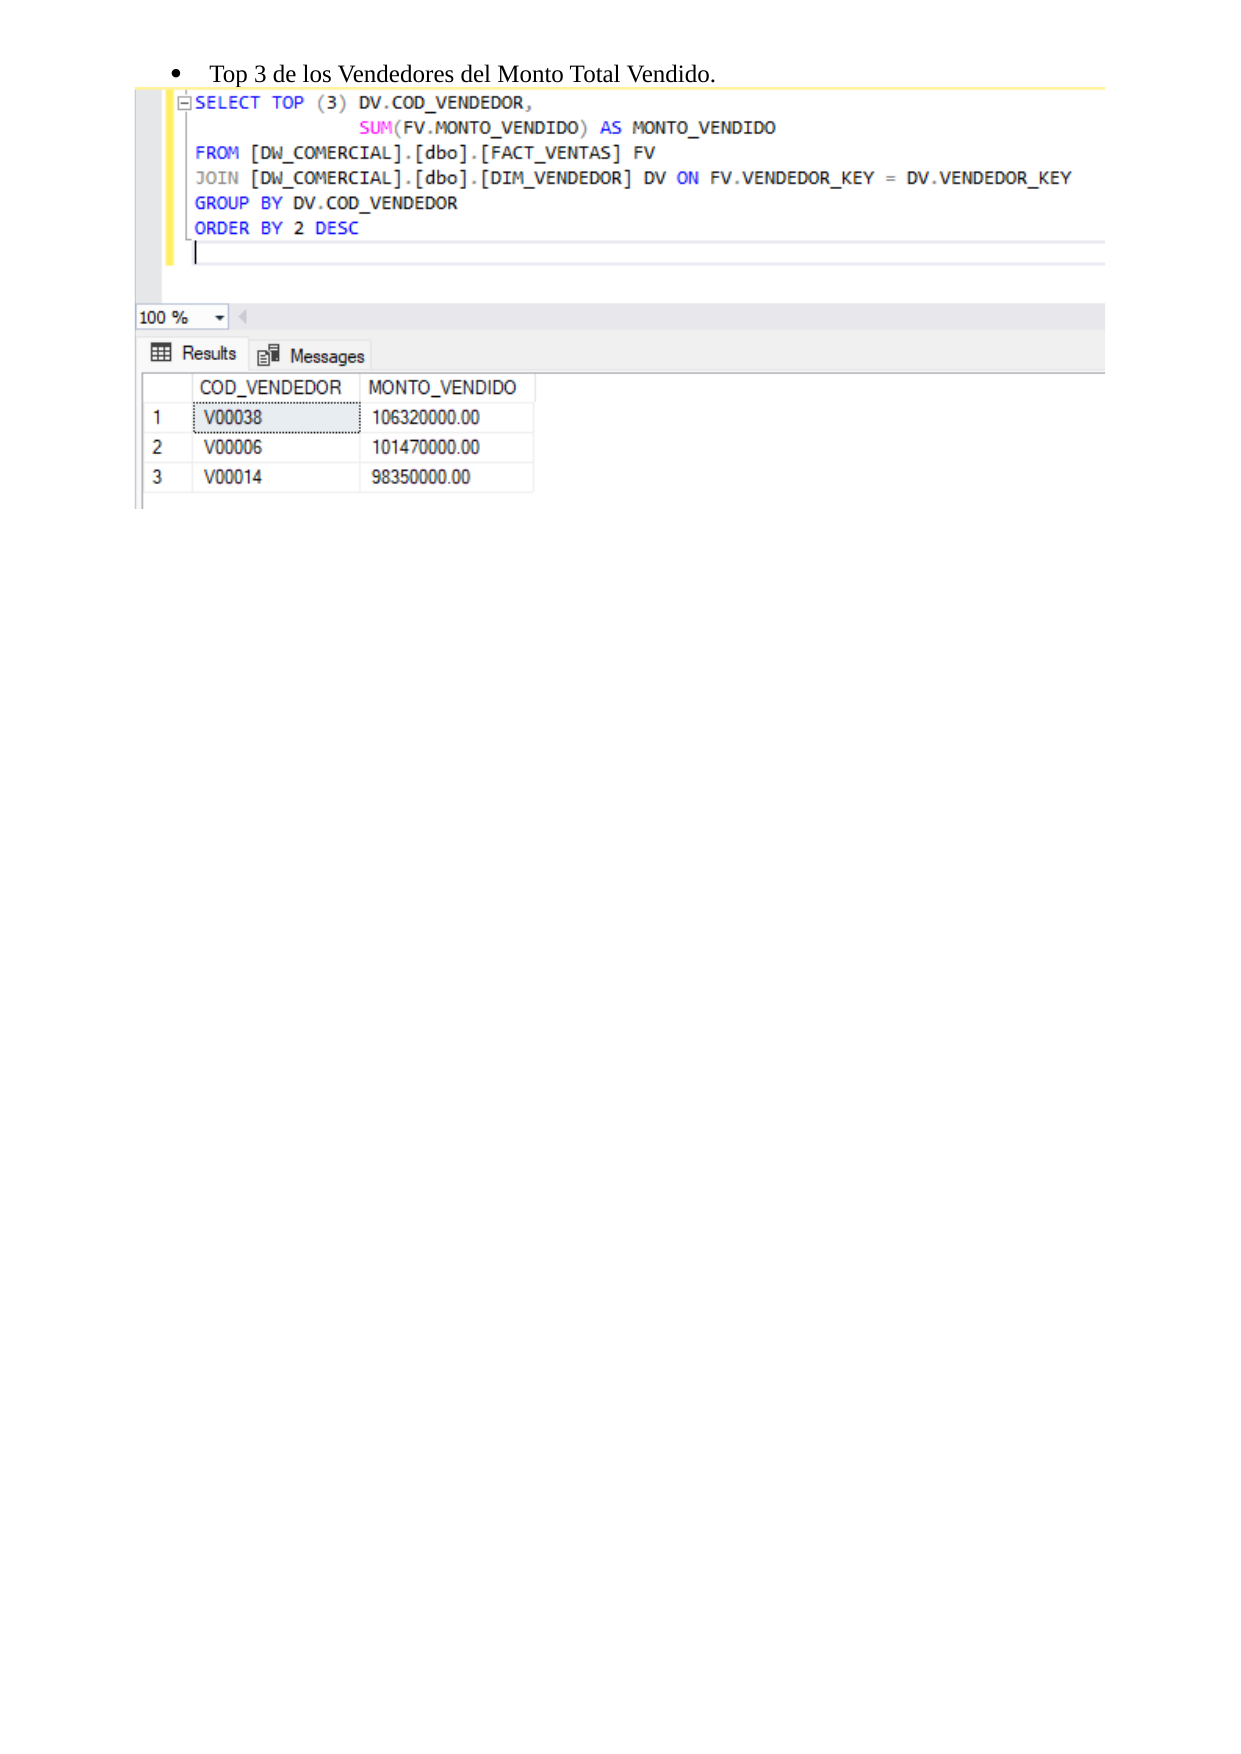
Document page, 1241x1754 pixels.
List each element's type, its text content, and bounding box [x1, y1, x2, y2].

list Top 3 de los Vendedores del Monto Total Vendido. [172, 59, 1181, 88]
picture [134, 87, 1106, 509]
